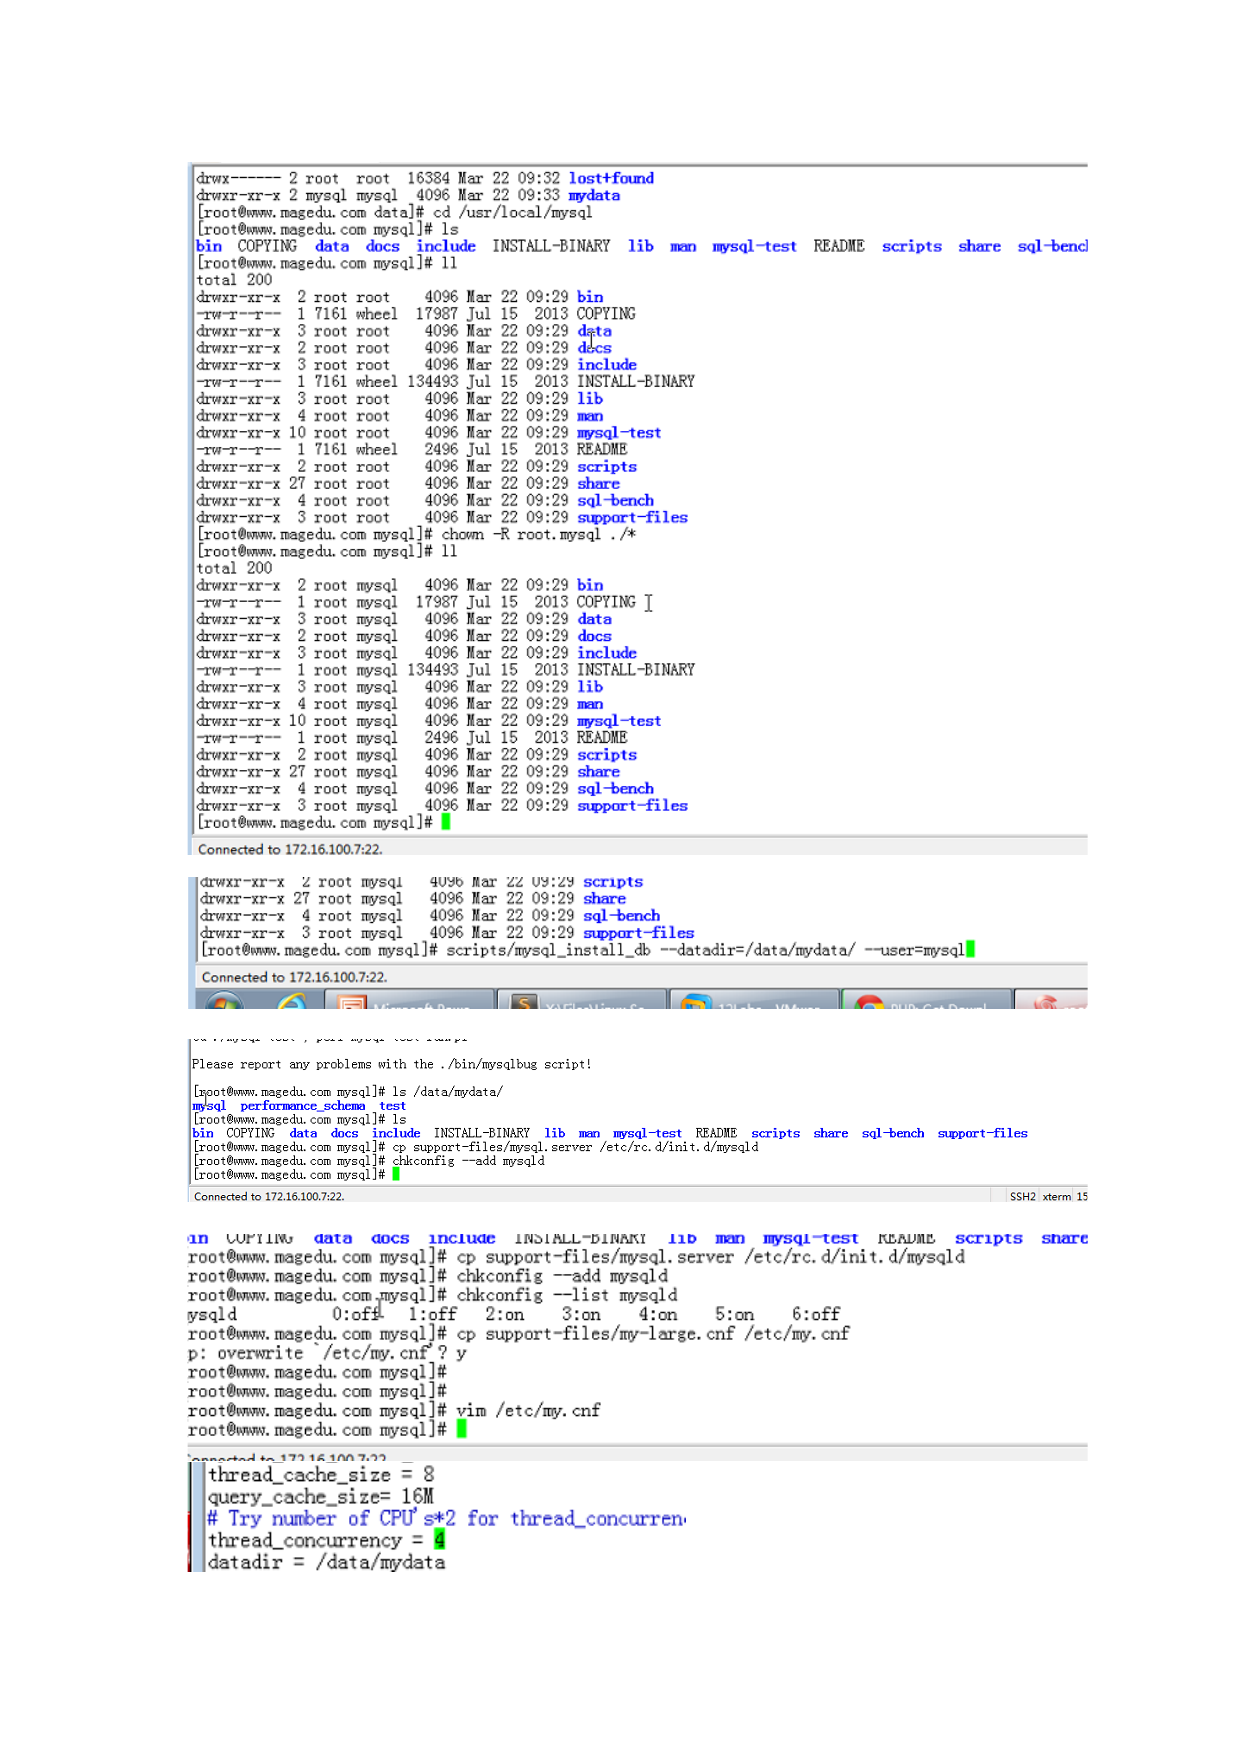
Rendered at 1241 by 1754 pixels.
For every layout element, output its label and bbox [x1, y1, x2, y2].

picture [187, 1234, 1088, 1461]
picture [187, 162, 1088, 855]
picture [187, 877, 1088, 1009]
picture [187, 1039, 1088, 1202]
picture [187, 1462, 686, 1572]
